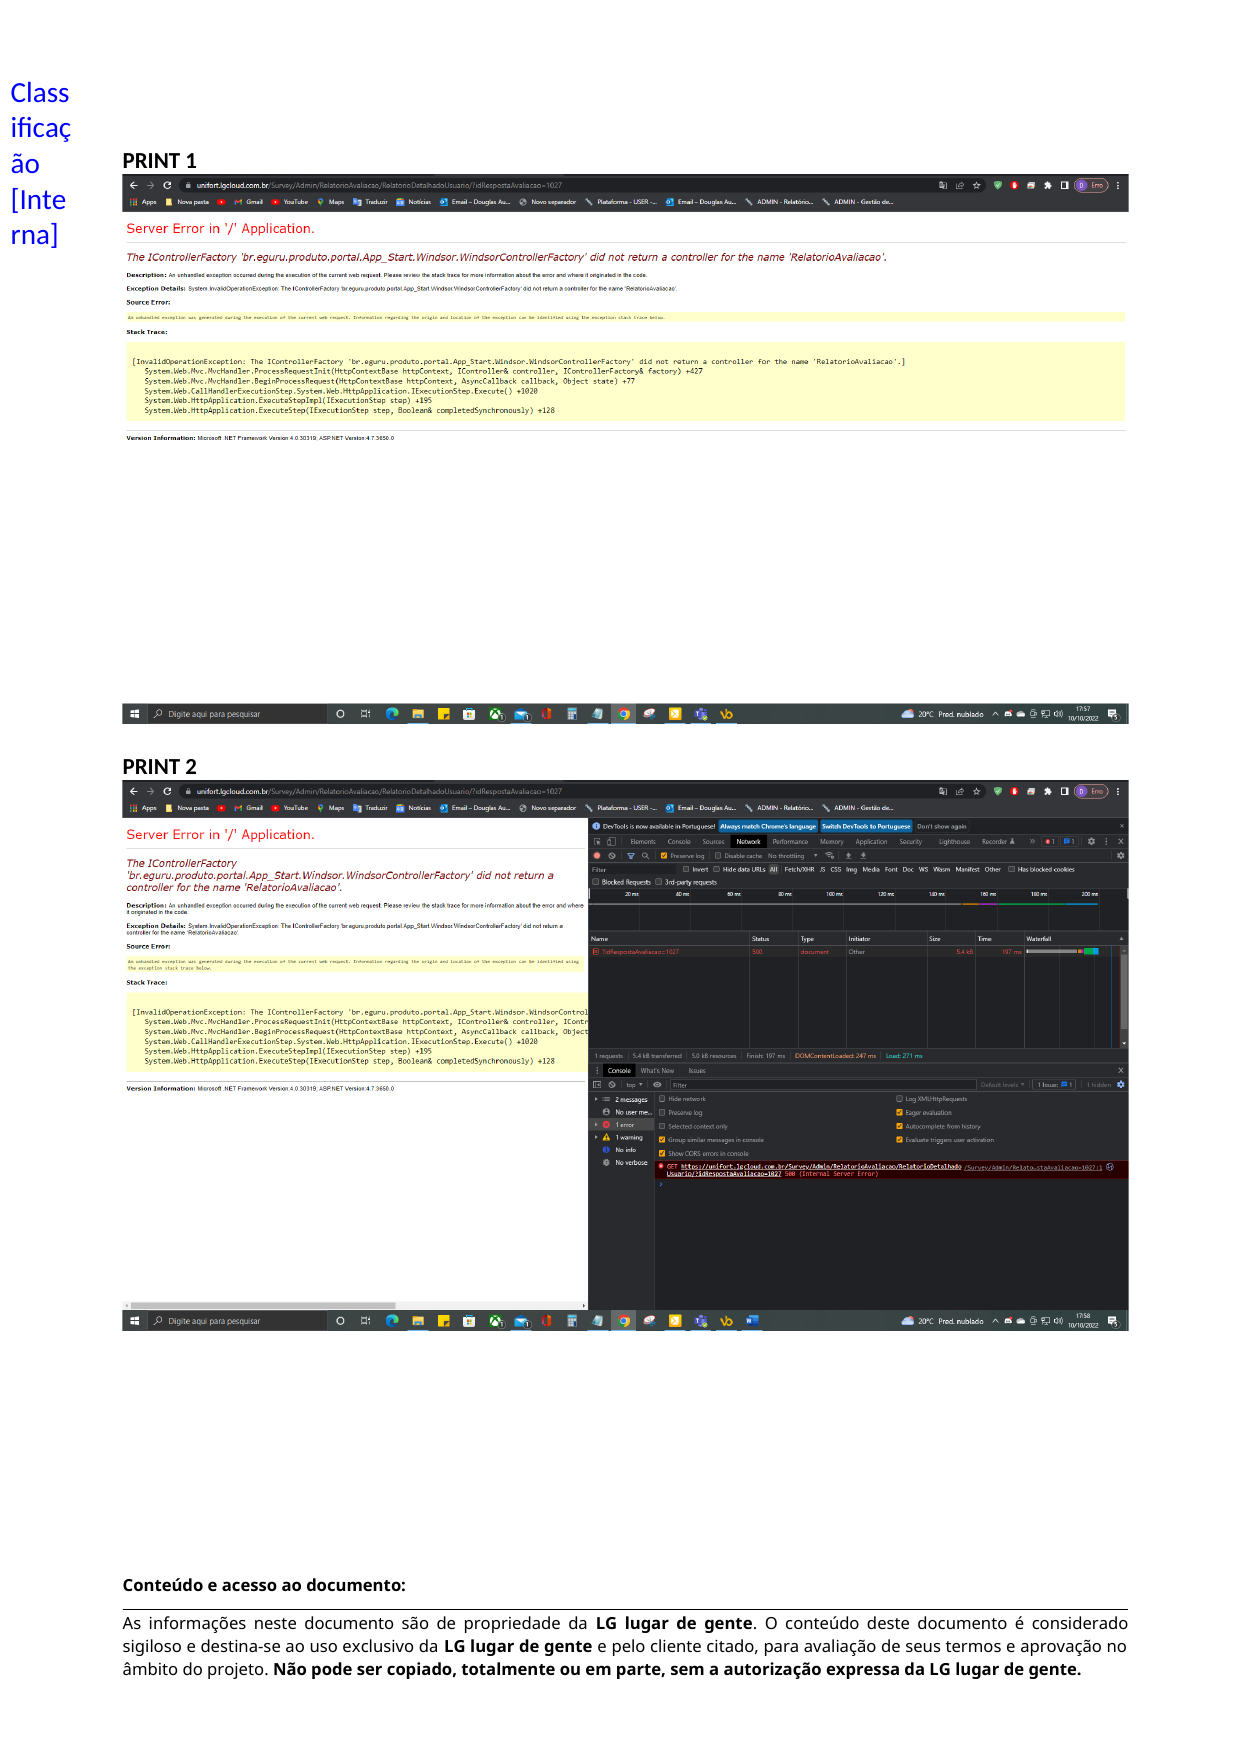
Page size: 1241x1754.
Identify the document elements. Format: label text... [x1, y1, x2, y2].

text PRINT 2 [122, 752, 1128, 780]
text PRINT 1 [122, 146, 1128, 174]
picture [122, 780, 1129, 1331]
picture [122, 174, 1129, 724]
